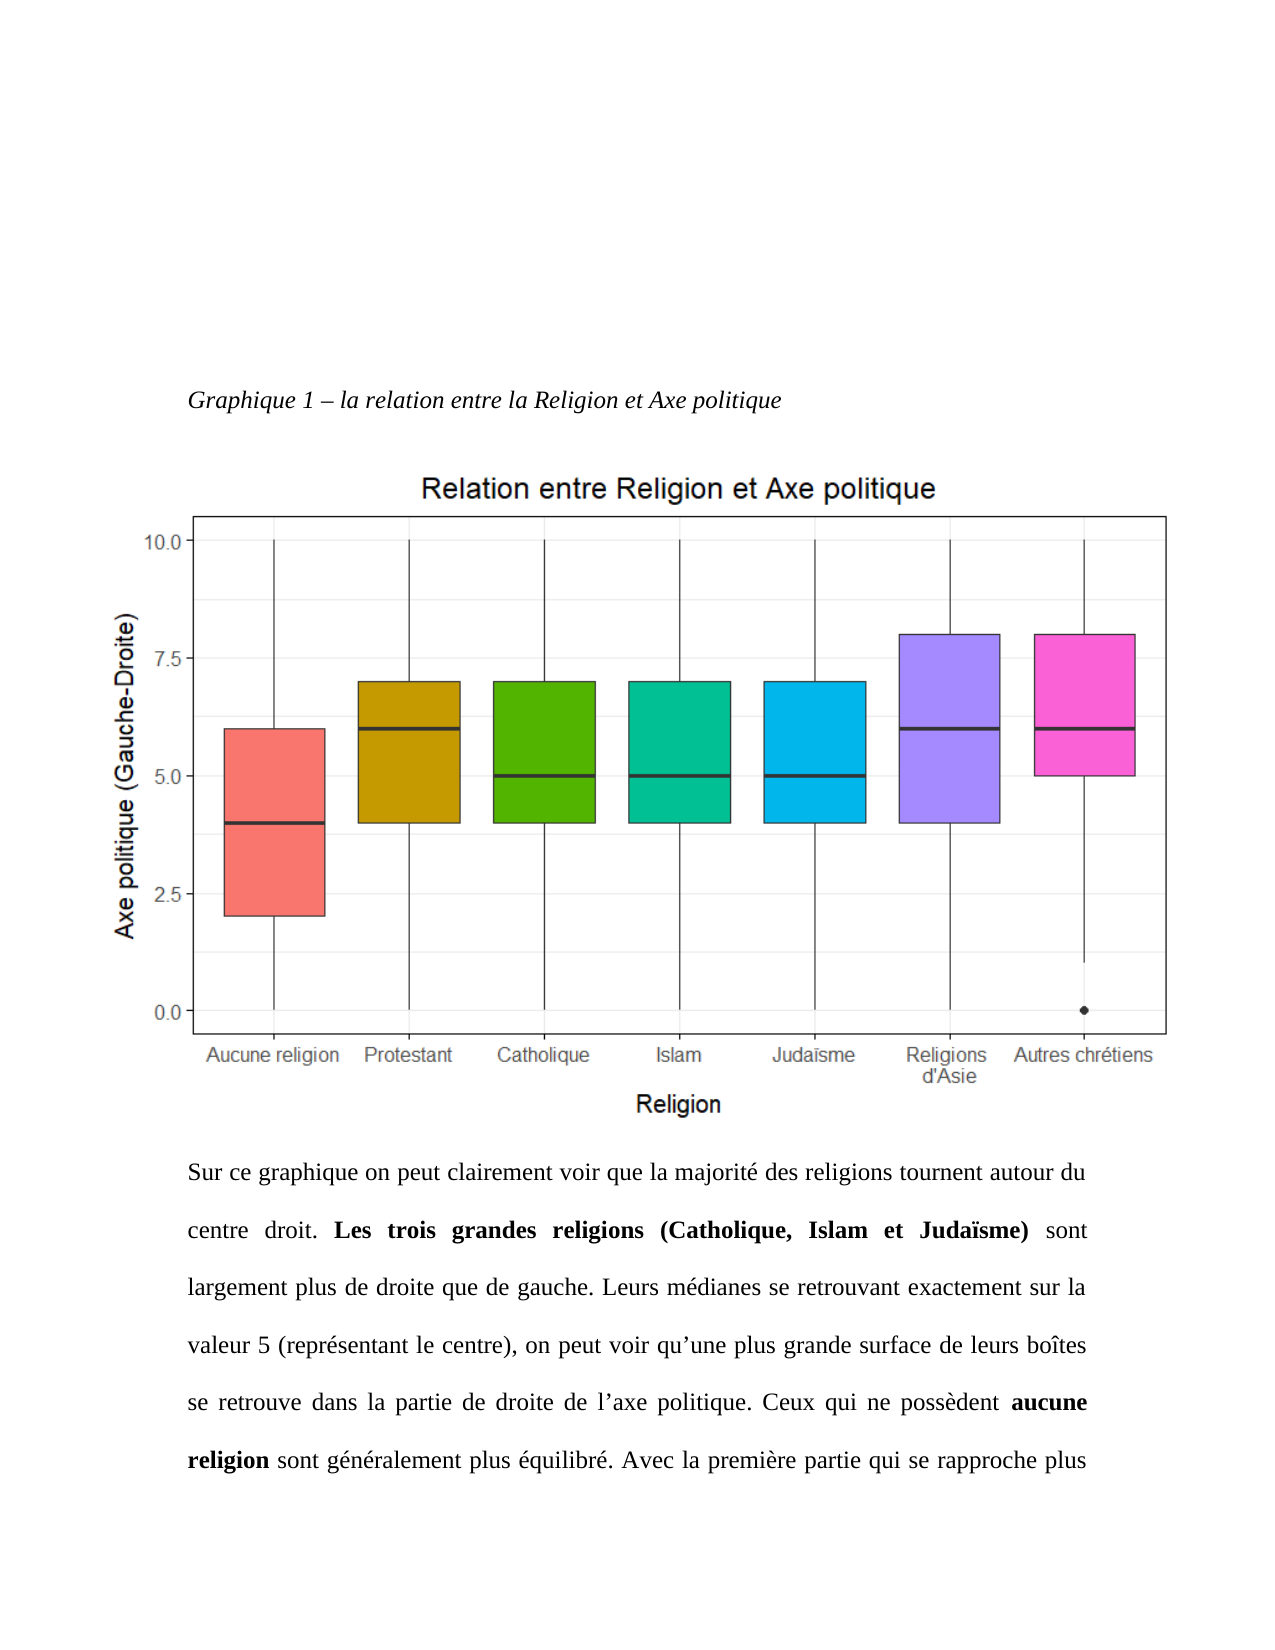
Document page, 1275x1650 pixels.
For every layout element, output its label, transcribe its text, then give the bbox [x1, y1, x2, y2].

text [187, 1157, 1087, 1474]
text Graphique 1 – la relation entre la Religion et Axe politique [187, 385, 1087, 414]
picture [101, 464, 1178, 1129]
